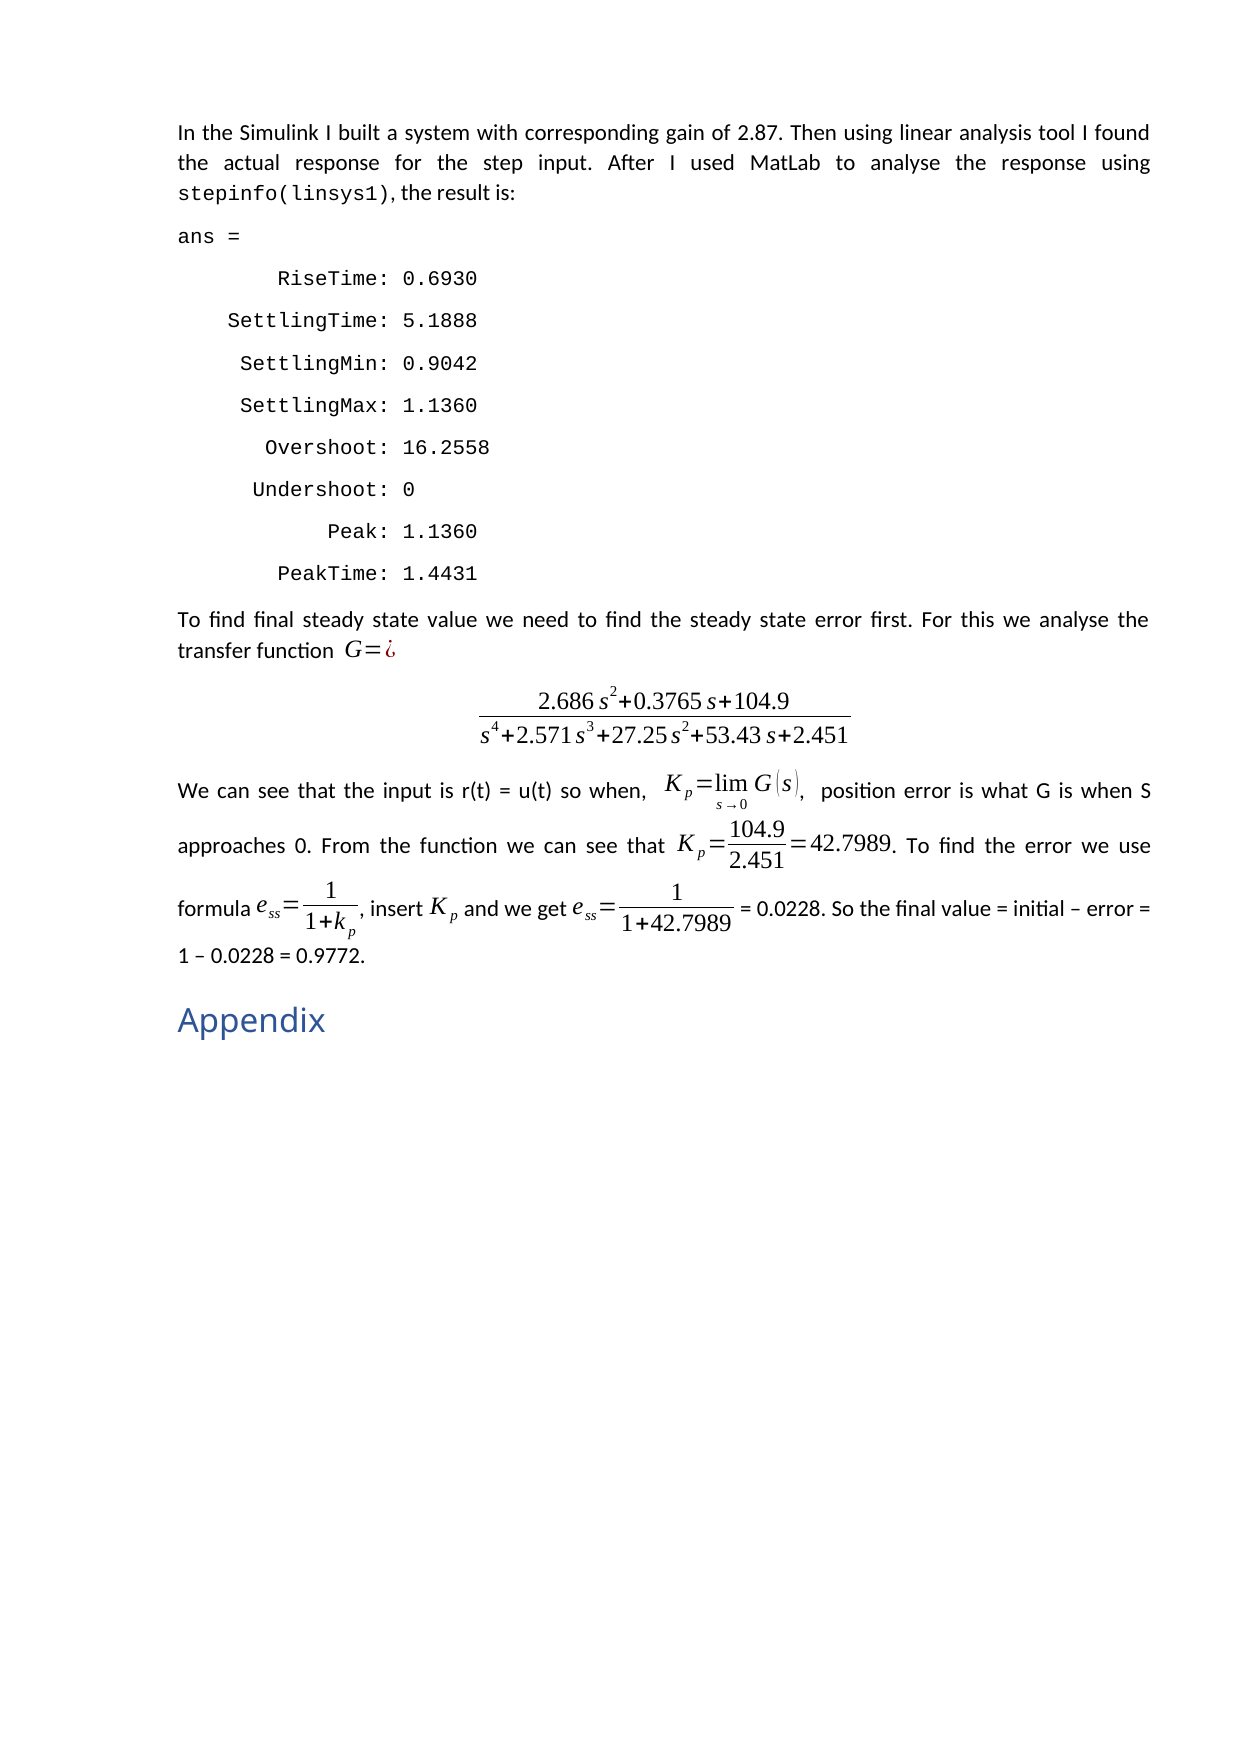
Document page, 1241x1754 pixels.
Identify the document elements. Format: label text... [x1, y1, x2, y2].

subtitle Appendix [177, 997, 1152, 1042]
text Overshoot: 16.2558 [177, 437, 1152, 461]
text PeakTime: 1.4431 [177, 563, 1152, 587]
text Peak: 1.1360 [177, 521, 1152, 545]
text Undershoot: 0 [177, 479, 1152, 503]
text In the Simulink I built a system with corresponding gain of 2.87. Then using linear analysis tool I found the actual response for the step input. After I used MatLab to analyse the response using stepinfo(linsys1), the result is: [177, 118, 1152, 207]
text ans = [177, 226, 1152, 249]
text We can see that the input is r(t) = u(t) so when, , position error is what G is when S approaches 0. From the function we can see that . To find the error we use formula , insert and we get = 0.0228. So the final value = initial – error = 1 – 0.0228 = 0.9772. [177, 768, 1152, 969]
text SettlingMin: 0.9042 [177, 352, 1152, 376]
text RiseTime: 0.6930 [177, 268, 1152, 292]
text SettlingMax: 1.1360 [177, 395, 1152, 418]
text SettlingTime: 5.1888 [177, 310, 1152, 334]
text To find final steady state value we need to find the steady state error first. For this we analyse the transfer function [177, 606, 1152, 664]
